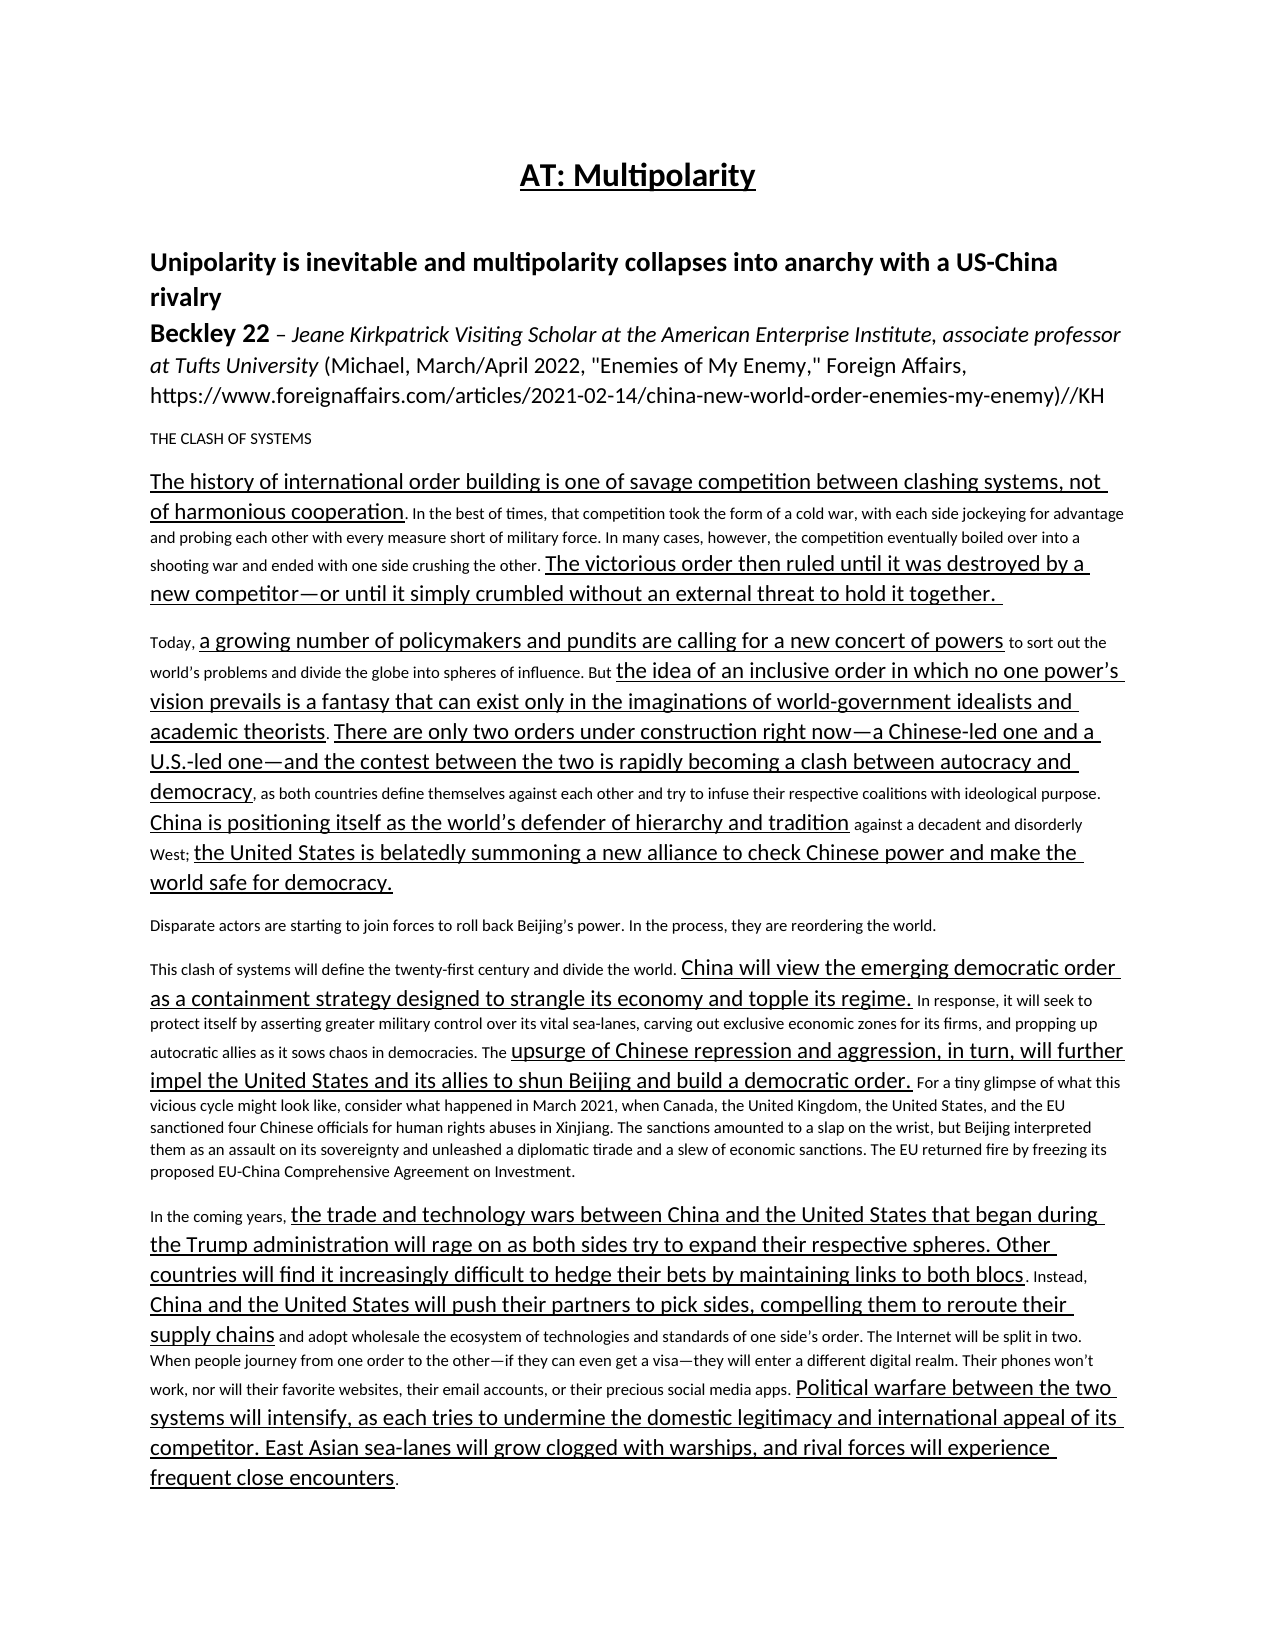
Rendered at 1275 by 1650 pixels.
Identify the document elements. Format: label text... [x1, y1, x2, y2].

text In the coming years, the trade and technology wars between China and the United States that began during the Trump administration will rage on as both sides try to expand their respective spheres. Other countries will find it increasingly difficult to hedge their bets by maintaining links to both blocs. Instead, China and the United States will push their partners to pick sides, compelling them to reroute their supply chains and adopt wholesale the ecosystem of technologies and standards of one side’s order. The Internet will be split in two. When people journey from one order to the other—if they can even get a visa—they will enter a different digital realm. Their phones won’t work, nor will their favorite websites, their email accounts, or their precious social media apps. Political warfare between the two systems will intensify, as each tries to undermine the domestic legitimacy and international appeal of its competitor. East Asian sea-lanes will grow clogged with warships, and rival forces will experience frequent close encounters. [150, 1200, 1125, 1491]
subtitle AT: Multipolarity [150, 154, 1125, 195]
text THE CLASH OF SYSTEMS [150, 428, 1125, 449]
text Disparate actors are starting to join forces to roll back Beijing’s power. In the process, they are reordering the world. [150, 915, 1125, 935]
text The history of international order building is one of savage competition between clashing systems, not of harmonious cooperation. In the best of times, that competition took the form of a cold war, with each side jockeying for advantage and probing each other with every measure short of military force. In many cases, however, the competition eventually boiled over into a shooting war and ended with one side crushing the other. The victorious order then ruled until it was destroyed by a new competitor—or until it simply crumbled without an external threat to hold it together. [150, 467, 1125, 608]
text Today, a growing number of policymakers and pundits are calling for a new concert of powers to sort out the world’s problems and divide the globe into spheres of influence. But the idea of an inclusive order in which no one power’s vision prevails is a fantasy that can exist only in the imaginations of world-government idealists and academic theorists. There are only two orders under construction right now—a Chinese-led one and a U.S.-led one—and the contest between the two is rapidly becoming a clash between autocracy and democracy, as both countries define themselves against each other and try to infuse their respective coalitions with ideological purpose. China is positioning itself as the world’s defender of hierarchy and tradition against a decadent and disorderly West; the United States is belatedly summoning a new alliance to check Chinese power and make the world safe for democracy. [150, 626, 1125, 896]
text Beckley 22 – Jeane Kirkpatrick Visiting Scholar at the American Enterprise Institute, associate professor at Tufts University (Michael, March/April 2022, "Enemies of My Enemy," Foreign Affairs, https://www.foreignaffairs.com/articles/2021-02-14/china-new-world-order-enemies-my-enemy)//KH [150, 316, 1125, 410]
text This clash of systems will define the twenty-first century and divide the world. China will view the emerging democratic order as a containment strategy designed to strangle its economy and topple its regime. In response, it will seek to protect itself by asserting greater military control over its vital sea-lanes, carving out exclusive economic zones for its firms, and propping up autocratic allies as it sows chaos in democracies. The upsurge of Chinese repression and aggression, in turn, will further impel the United States and its allies to shun Beijing and build a democratic order. For a tiny glimpse of what this vicious cycle might look like, consider what happened in March 2021, when Canada, the United Kingdom, the United States, and the EU sanctioned four Chinese officials for human rights abuses in Xinjiang. The sanctions amounted to a slap on the wrist, but Beijing interpreted them as an assault on its sovereignty and unleashed a diplomatic tirade and a slew of economic sanctions. The EU returned fire by freezing its proposed EU-China Comprehensive Agreement on Investment. [150, 953, 1125, 1182]
subtitle Unipolarity is inevitable and multipolarity collapses into anarchy with a US-China rivalry [150, 245, 1125, 314]
